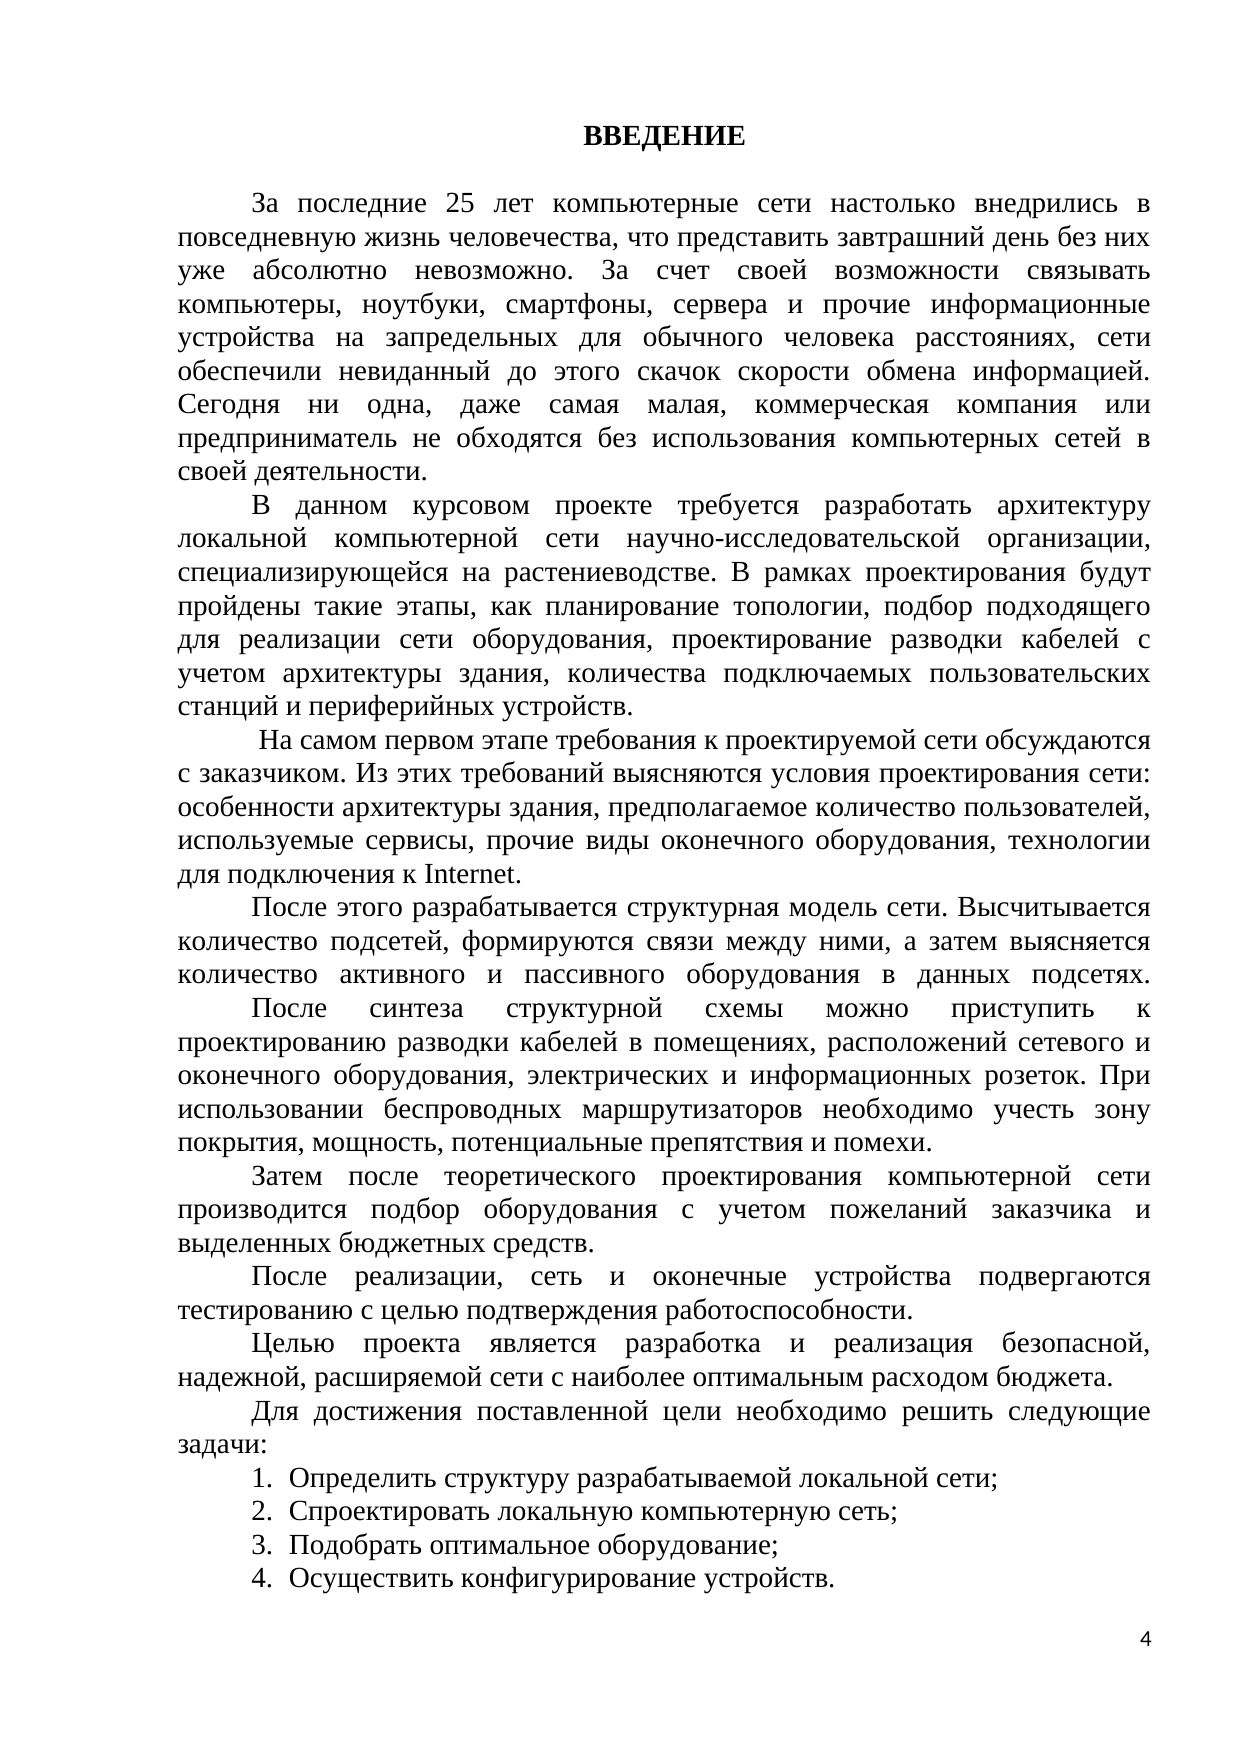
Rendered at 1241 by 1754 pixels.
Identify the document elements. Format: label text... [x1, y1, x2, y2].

text Для достижения поставленной цели необходимо решить следующие задачи: [177, 1393, 1152, 1460]
text За последние 25 лет компьютерные сети настолько внедрились в повседневную жизнь человечества, что представить завтрашний день без них уже абсолютно невозможно. За счет своей возможности связывать компьютеры, ноутбуки, смартфоны, сервера и прочие информационные устройства на запредельных для обычного человека расстояниях, сети обеспечили невиданный до этого скачок скорости обмена информацией. Сегодня ни одна, даже самая малая, коммерческая компания или предприниматель не обходятся без использования компьютерных сетей в своей деятельности. [177, 185, 1152, 487]
text На самом первом этапе требования к проектируемой сети обсуждаются с заказчиком. Из этих требований выясняются условия проектирования сети: особенности архитектуры здания, предполагаемое количество пользователей, используемые сервисы, прочие виды оконечного оборудования, технологии для подключения к Internet. [177, 722, 1152, 889]
text В данном курсовом проекте требуется разработать архитектуру локальной компьютерной сети научно-исследовательской организации, специализирующейся на растениеводстве. В рамках проектирования будут пройдены такие этапы, как планирование топологии, подбор подходящего для реализации сети оборудования, проектирование разводки кабелей с учетом архитектуры здания, количества подключаемых пользовательских станций и периферийных устройств. [177, 487, 1152, 722]
list Осуществить конфигурирование устройств. [251, 1560, 1152, 1594]
text ВВЕДЕНИЕ [177, 118, 1152, 152]
list Спроектировать локальную компьютерную сеть; [251, 1493, 1152, 1527]
text После этого разрабатывается структурная модель сети. Высчитывается количество подсетей, формируются связи между ними, а затем выясняется количество активного и пассивного оборудования в данных подсетях. После синтеза структурной схемы можно приступить к проектированию разводки кабелей в помещениях, расположений сетевого и оконечного оборудования, электрических и информационных розеток. При использовании беспроводных маршрутизаторов необходимо учесть зону покрытия, мощность, потенциальные препятствия и помехи. [177, 889, 1152, 1158]
list Подобрать оптимальное оборудование; [251, 1527, 1152, 1560]
text Затем после теоретического проектирования компьютерной сети производится подбор оборудования с учетом пожеланий заказчика и выделенных бюджетных средств. [177, 1158, 1152, 1258]
text Целью проекта является разработка и реализация безопасной, надежной, расширяемой сети с наиболее оптимальным расходом бюджета. [177, 1326, 1152, 1393]
list Определить структуру разрабатываемой локальной сети; [251, 1460, 1152, 1493]
text После реализации, сеть и оконечные устройства подвергаются тестированию с целью подтверждения работоспособности. [177, 1258, 1152, 1326]
